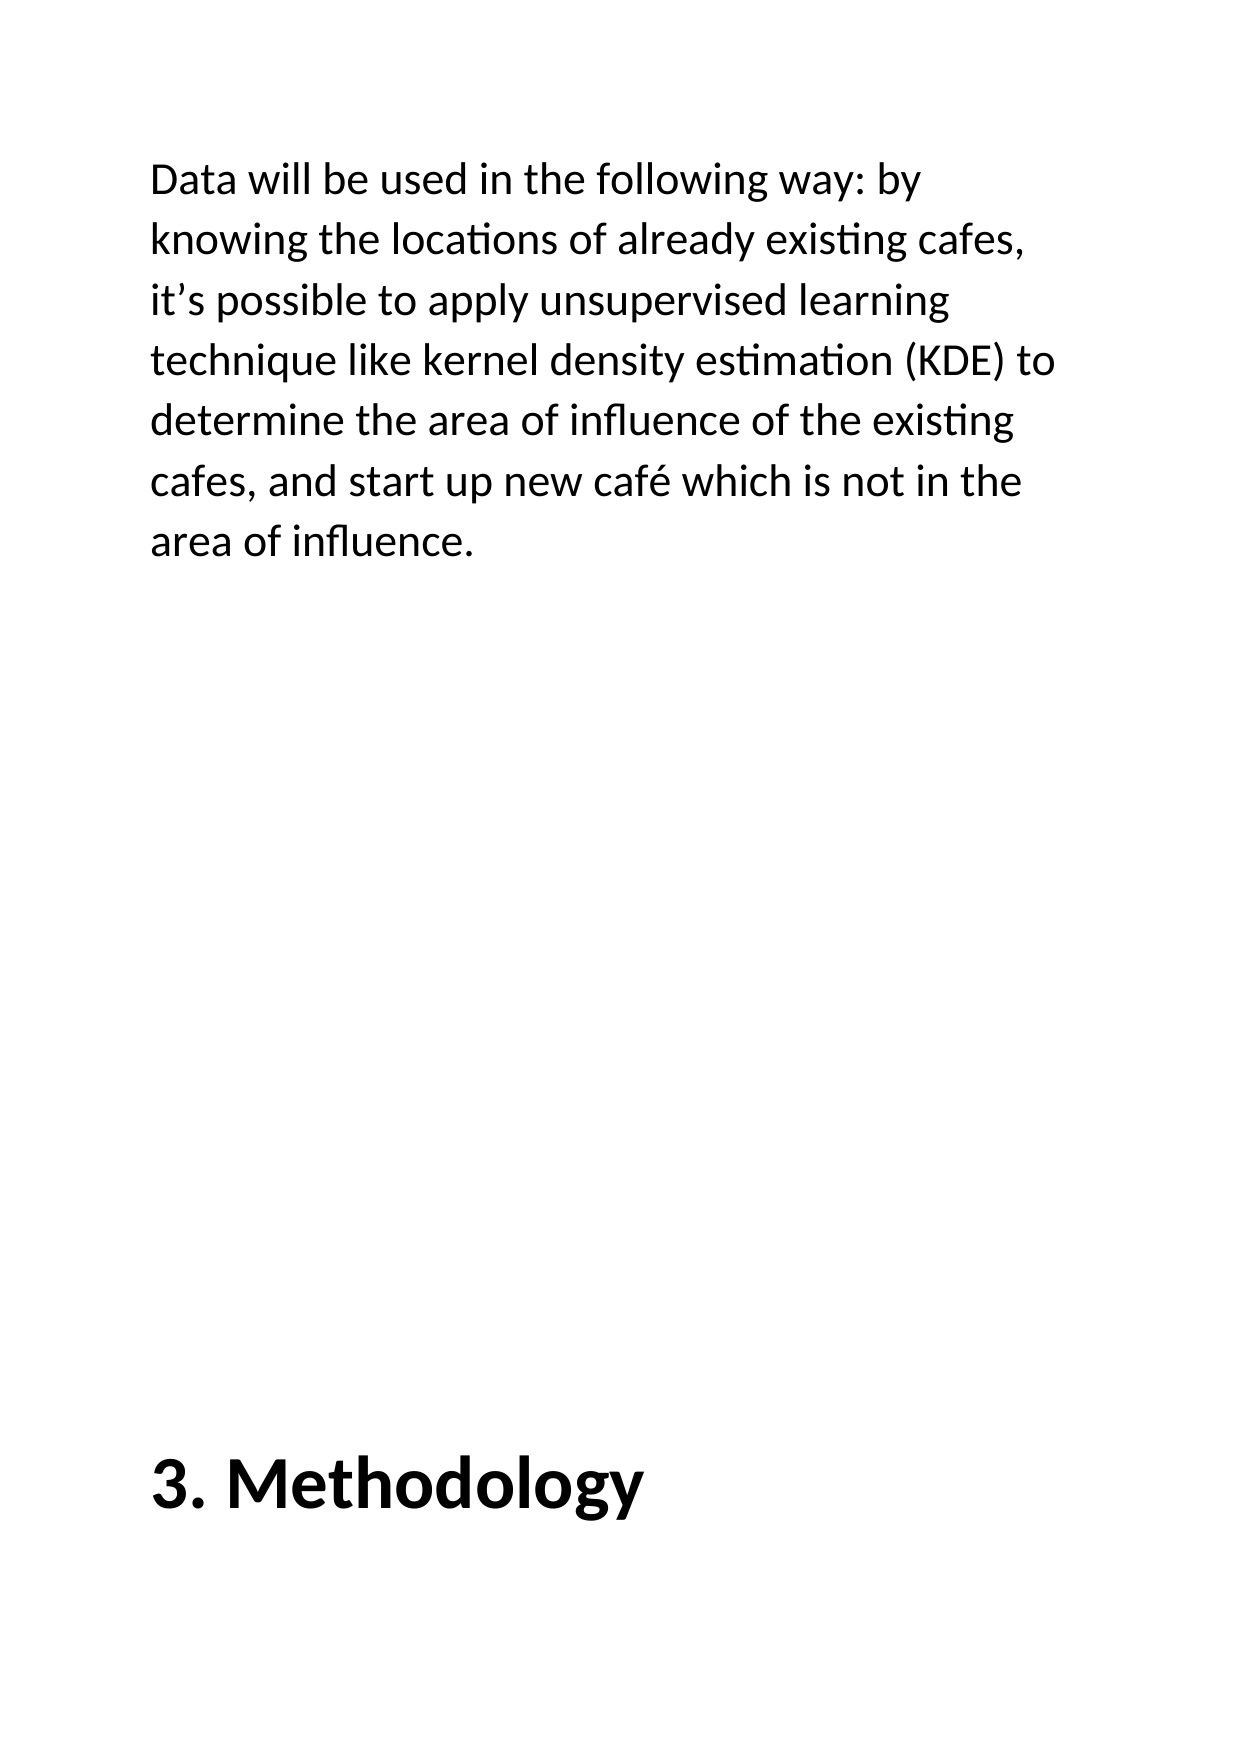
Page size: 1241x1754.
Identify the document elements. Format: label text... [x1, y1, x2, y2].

text 3. Methodology [150, 1436, 1090, 1527]
text Data will be used in the following way: by knowing the locations of already existing cafes, it’s possible to apply unsupervised learning technique like kernel density estimation (KDE) to determine the area of inﬂuence of the existing cafes, and start up new café which is not in the area of inﬂuence. [150, 150, 1090, 568]
